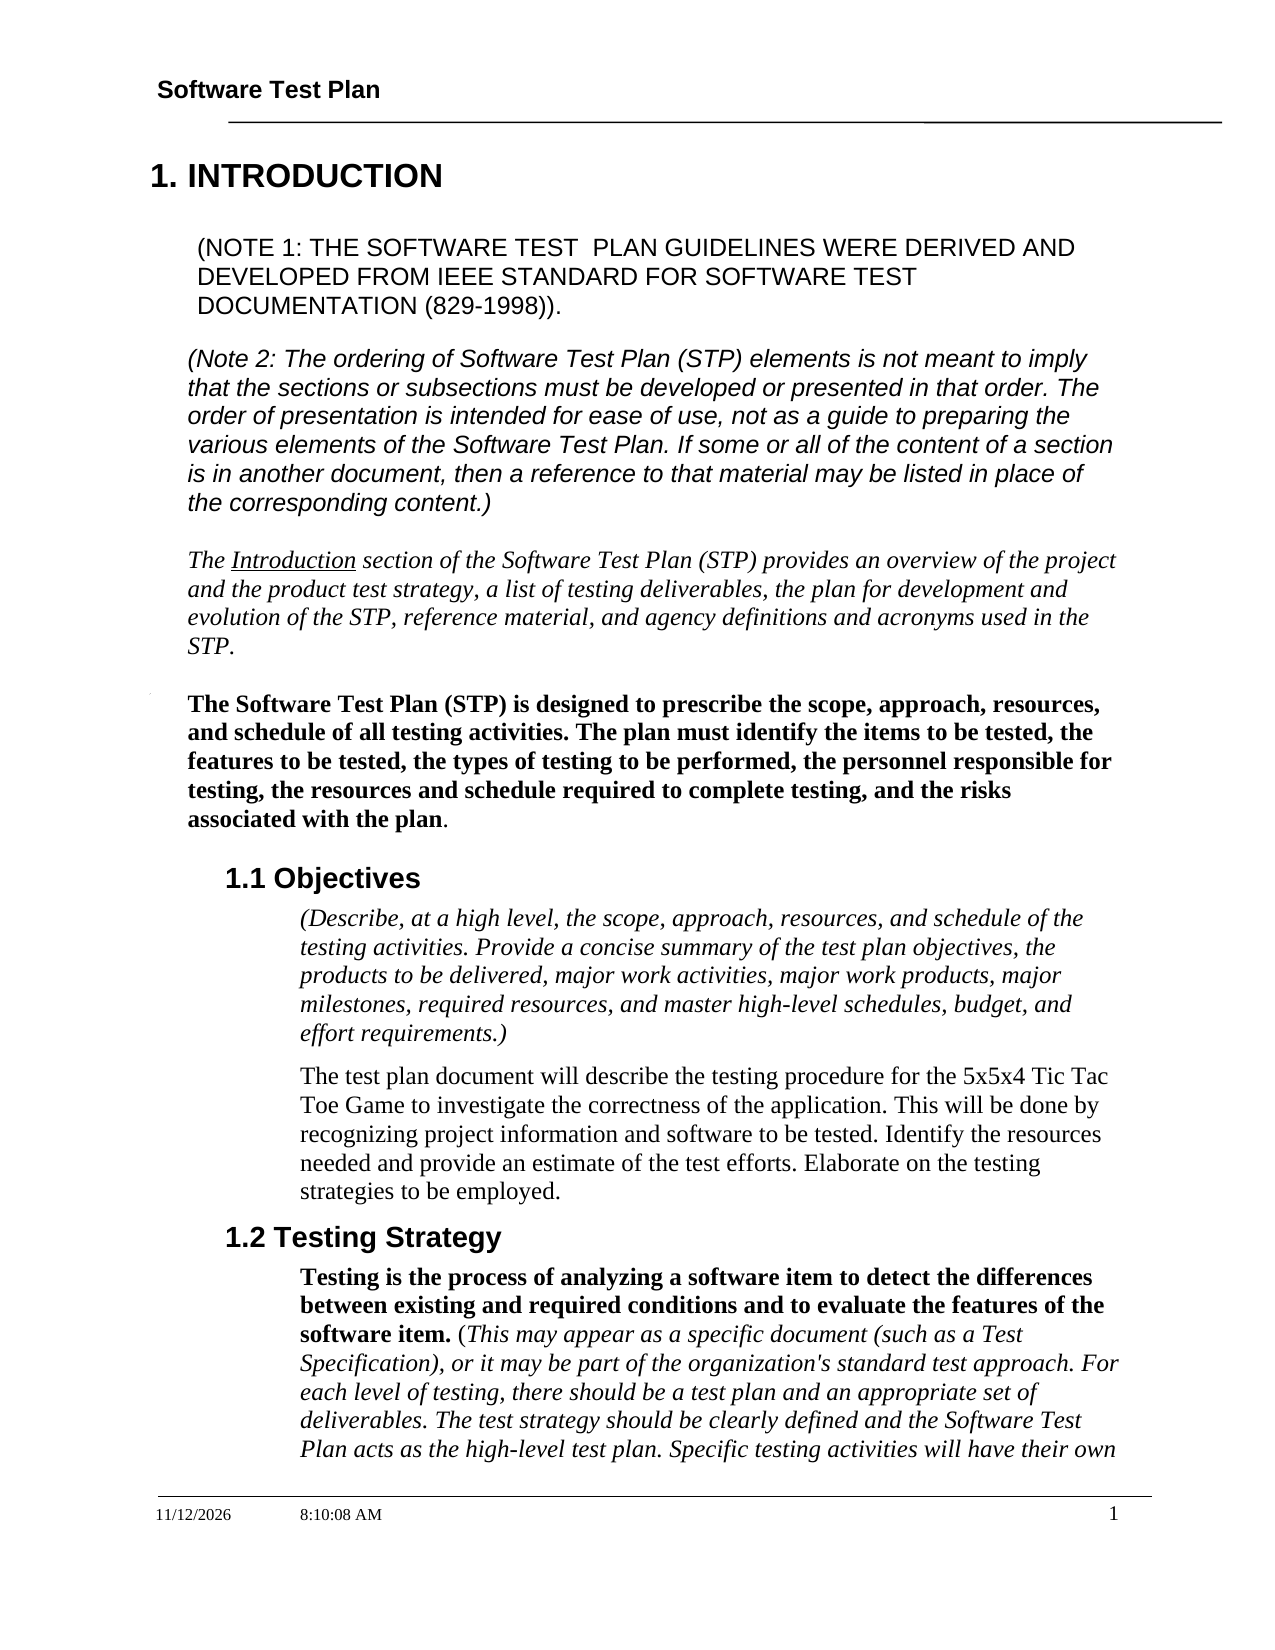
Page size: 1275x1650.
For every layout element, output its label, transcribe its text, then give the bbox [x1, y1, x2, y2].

text 1.1 Objectives [225, 861, 1125, 895]
text (Note 1: The Software Test Plan guidelines were derived and developed from IEEE Standard for Software Test Documentation (829-1998)). [197, 233, 1125, 320]
text The test plan document will describe the testing procedure for the 5x5x4 Tic Tac Toe Game to investigate the correctness of the application. This will be done by recognizing project information and software to be tested. Identify the resources needed and provide an estimate of the test efforts. Elaborate on the testing strategies to be employed. [300, 1061, 1125, 1205]
text The Introduction section of the Software Test Plan (STP) provides an overview of the project and the product test strategy, a list of testing deliverables, the plan for development and evolution of the STP, reference material, and agency definitions and acronyms used in the STP. [187, 545, 1125, 660]
subtitle Introduction [150, 157, 1125, 195]
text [300, 1262, 1125, 1463]
text The Software Test Plan (STP) is designed to prescribe the scope, approach, resources, and schedule of all testing activities. The plan must identify the items to be tested, the features to be tested, the types of testing to be performed, the personnel responsible for testing, the resources and schedule required to complete testing, and the risks associated with the plan. [187, 689, 1125, 832]
text (Note 2: The ordering of Software Test Plan (STP) elements is not meant to imply that the sections or subsections must be developed or presented in that order. The order of presentation is intended for ease of use, not as a guide to preparing the various elements of the Software Test Plan. If some or all of the content of a section is in another document, then a reference to that material may be listed in place of the corresponding content.) [187, 344, 1125, 516]
text (Describe, at a high level, the scope, approach, resources, and schedule of the testing activities. Provide a concise summary of the test plan objectives, the products to be delivered, major work activities, major work products, major milestones, required resources, and master high-level schedules, budget, and effort requirements.) [300, 903, 1125, 1047]
text 1.2 Testing Strategy [150, 1220, 1125, 1253]
